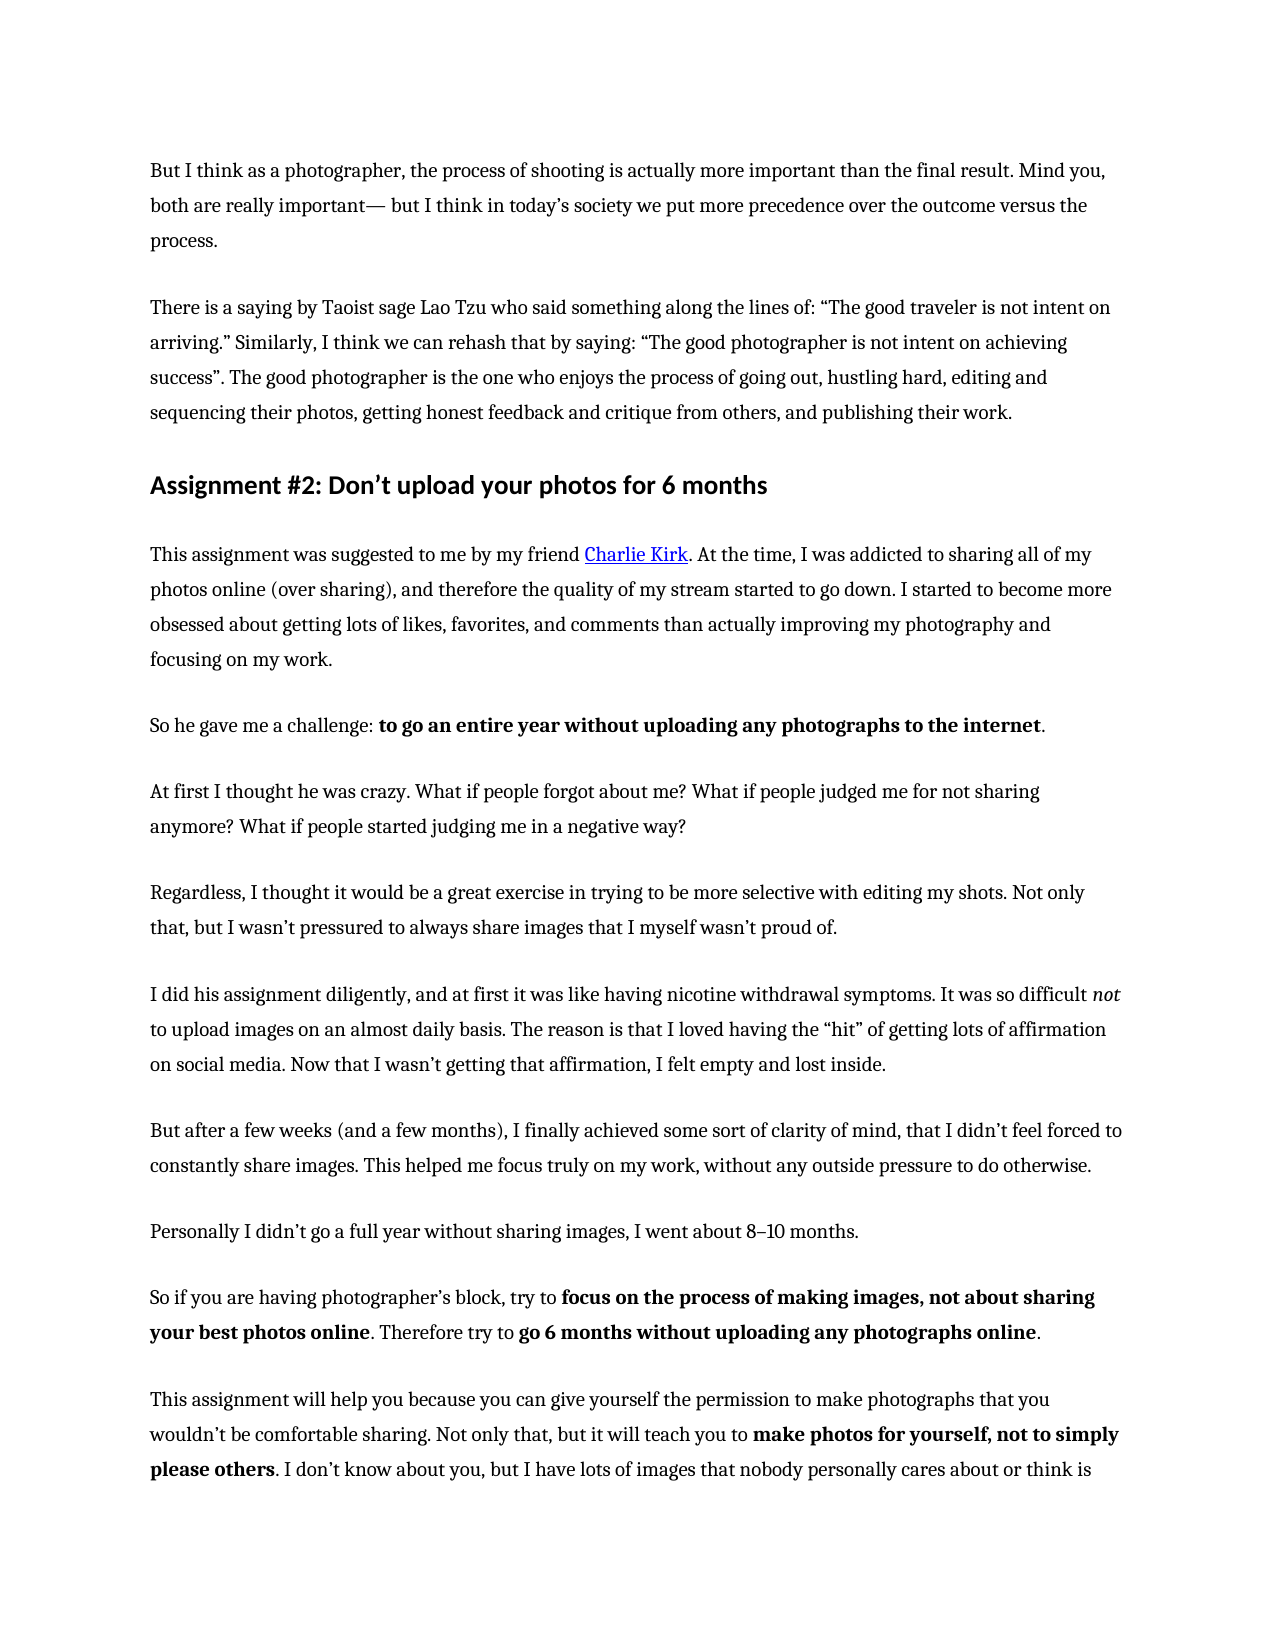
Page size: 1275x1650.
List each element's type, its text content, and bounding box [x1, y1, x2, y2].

text There is a saying by Taoist sage Lao Tzu who said something along the lines of: “The good traveler is not intent on arriving.” Similarly, I think we can rehash that by saying: “The good photographer is not intent on achieving success”. The good photographer is the one who enjoys the process of going out, hustling hard, editing and sequencing their photos, getting honest feedback and critique from others, and publishing their work. [150, 286, 1125, 426]
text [150, 1378, 1125, 1483]
text Regardless, I thought it would be a great exercise in trying to be more selective with editing my shots. Not only that, but I wasn’t pressured to always share images that I myself wasn’t proud of. [150, 872, 1125, 942]
subtitle Assignment #2: Don’t upload your photos for 6 months [150, 467, 1125, 502]
text Personally I didn’t go a full year without sharing images, I went about 8–10 months. [150, 1211, 1125, 1246]
text I did his assignment diligently, and at first it was like having nicotine withdrawal symptoms. It was so difficult not to upload images on an almost daily basis. The reason is that I loved having the “hit” of getting lots of affirmation on social media. Now that I wasn’t getting that affirmation, I felt empty and lost inside. [150, 973, 1125, 1078]
text So if you are having photographer’s block, try to focus on the process of making images, not about sharing your best photos online. Therefore try to go 6 months without uploading any photographs online. [150, 1277, 1125, 1347]
text This assignment was suggested to me by my friend Charlie Kirk. At the time, I was addicted to sharing all of my photos online (over sharing), and therefore the quality of my stream started to go down. I started to become more obsessed about getting lots of likes, favorites, and comments than actually improving my photography and focusing on my work. [150, 533, 1125, 673]
text At first I thought he was crazy. What if people forgot about me? What if people judged me for not sharing anymore? What if people started judging me in a negative way? [150, 771, 1125, 841]
text So he gave me a challenge: to go an entire year without uploading any photographs to the internet. [150, 704, 1125, 739]
text But I think as a photographer, the process of shooting is actually more important than the final result. Mind you, both are really important— but I think in today’s society we put more precedence over the outcome versus the process. [150, 150, 1125, 255]
text But after a few weeks (and a few months), I finally achieved some sort of clarity of mind, that I didn’t feel forced to constantly share images. This helped me focus truly on my work, without any outside pressure to do otherwise. [150, 1109, 1125, 1179]
